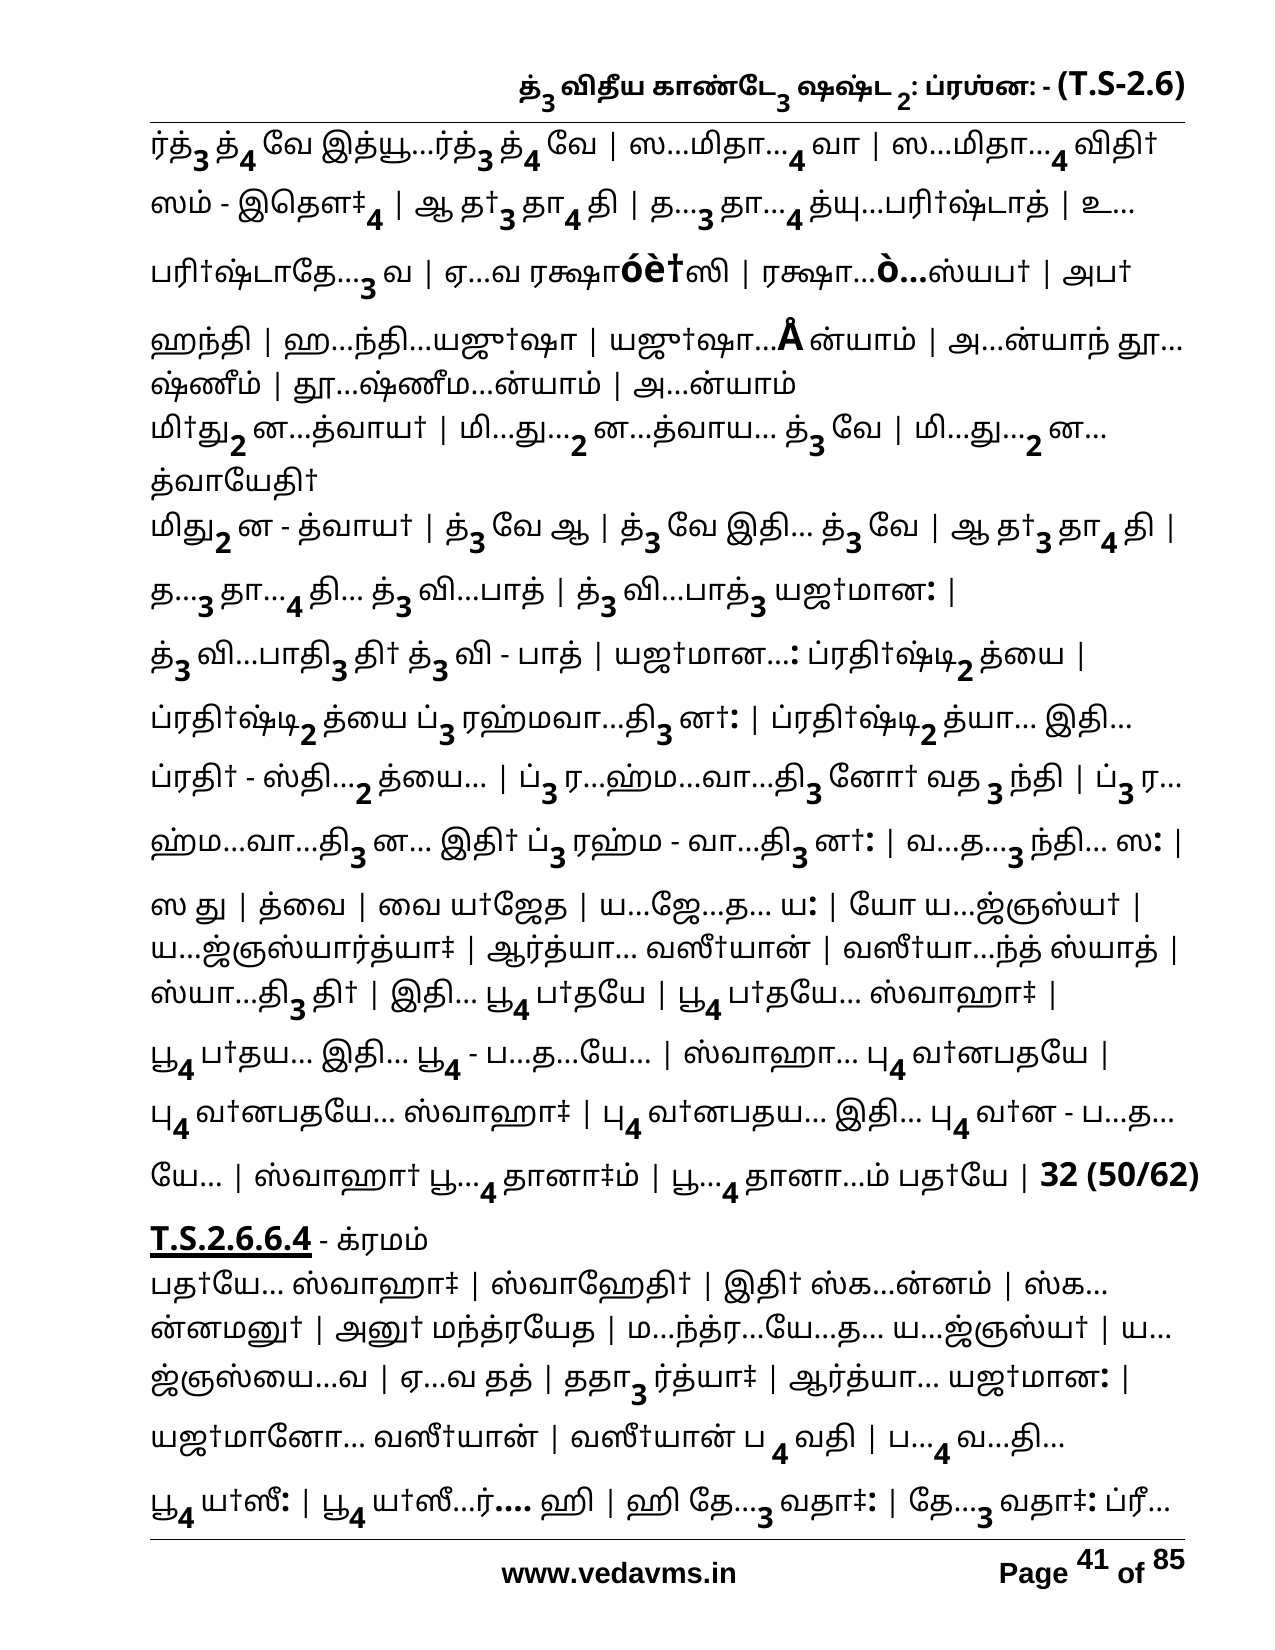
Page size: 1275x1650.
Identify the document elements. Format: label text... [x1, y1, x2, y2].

text T.S.2.6.6.4 - க்ரமம் [150, 1215, 1185, 1261]
